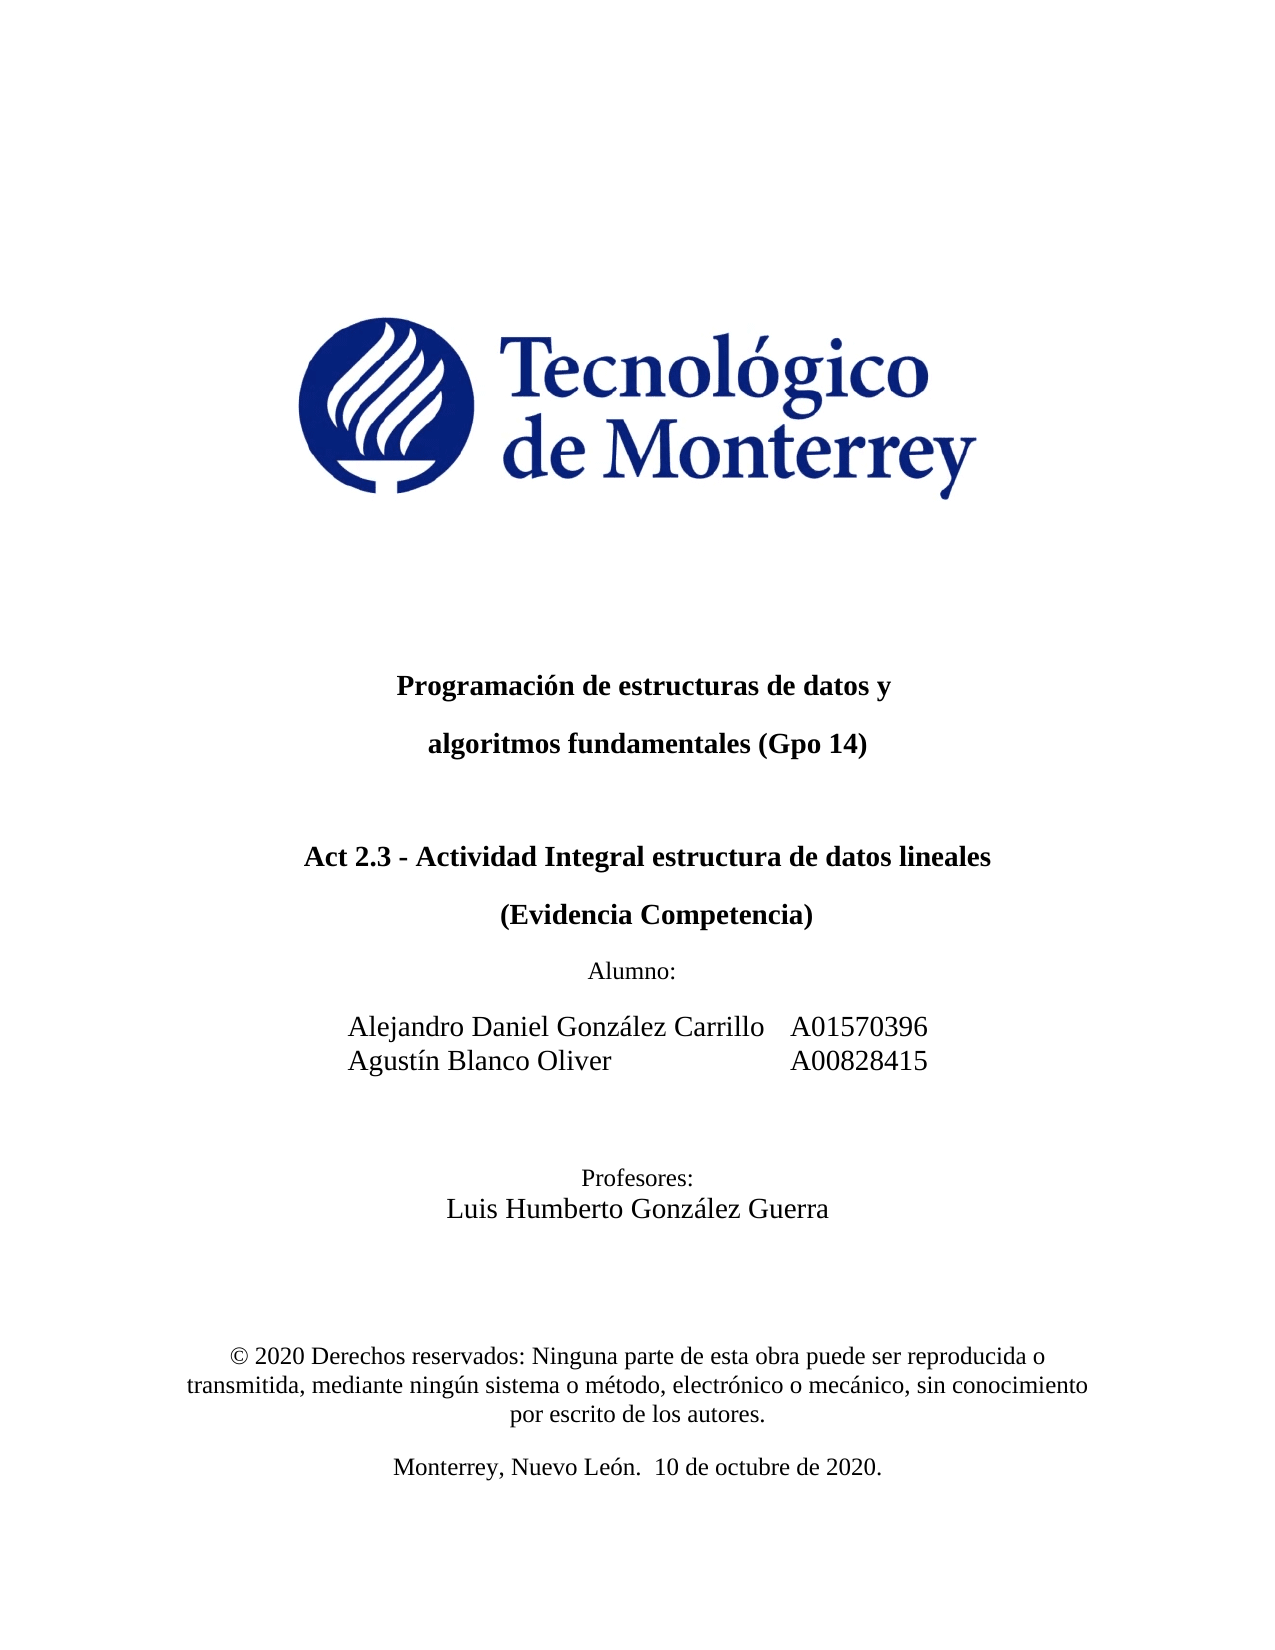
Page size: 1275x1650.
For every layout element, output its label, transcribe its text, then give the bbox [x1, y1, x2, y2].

text Alumno: [251, 956, 1098, 984]
text Monterrey, Nuevo León. 10 de octubre de 2020. [177, 1452, 1098, 1481]
text Agustín Blanco Oliver A00828415 [177, 1043, 1098, 1077]
text Profesores: Luis Humberto González Guerra [177, 1163, 1098, 1225]
text Alejandro Daniel González Carrillo A01570396 [177, 1009, 1098, 1043]
text Programación de estructuras de datos y [29, 668, 1098, 701]
text algoritmos fundamentales (Gpo 14) [29, 726, 1098, 760]
text Act 2.3 - Actividad Integral estructura de datos lineales [29, 839, 1098, 872]
text © 2020 Derechos reservados: Ninguna parte de esta obra puede ser reproducida o transmitida, mediante ningún sistema o método, electrónico o mecánico, sin conocimiento por escrito de los autores. [177, 1341, 1098, 1427]
picture [258, 172, 1017, 643]
text (Evidencia Competencia) [251, 897, 1098, 931]
